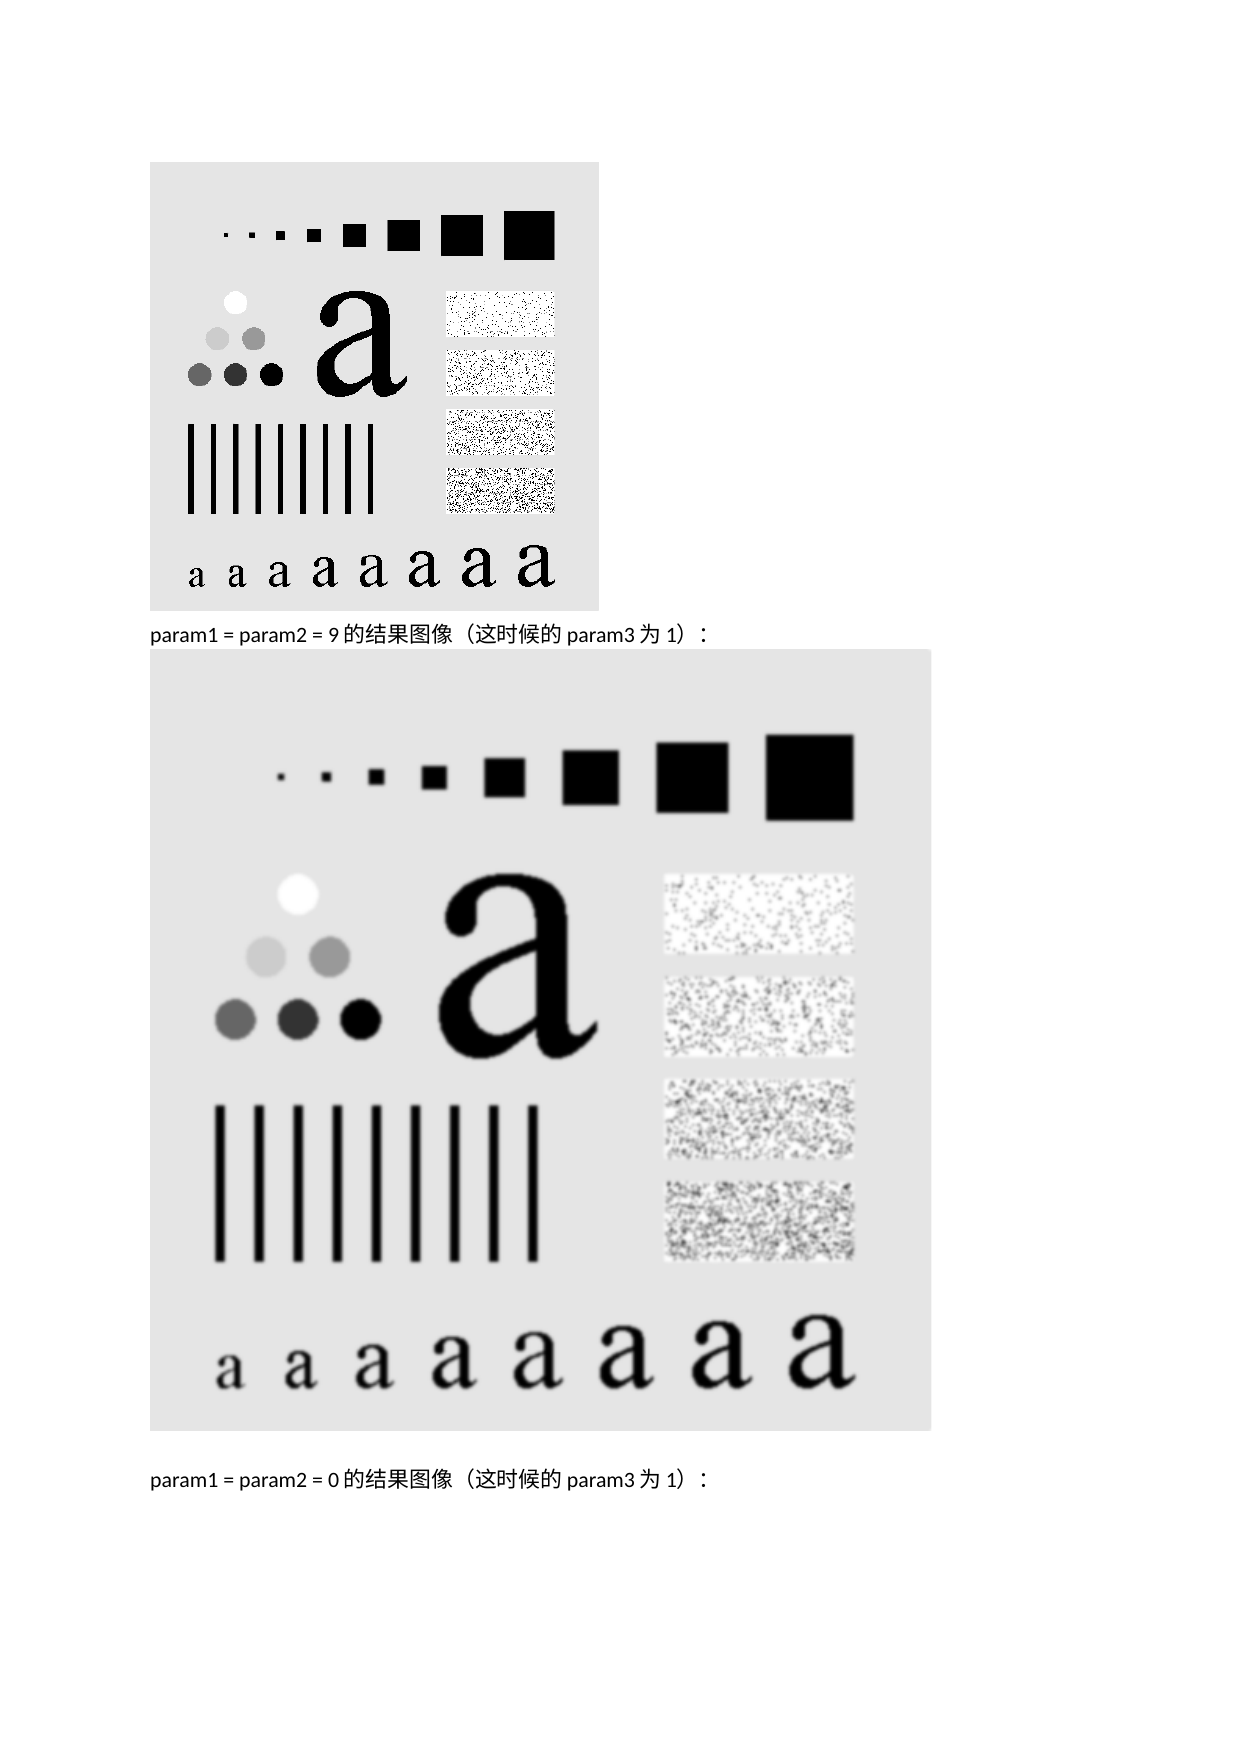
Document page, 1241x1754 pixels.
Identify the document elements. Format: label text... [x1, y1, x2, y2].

picture [150, 649, 932, 1431]
text param1 = param2 = 9的结果图像（这时候的param3为1）： [150, 617, 1090, 649]
picture [150, 162, 599, 611]
text param1 = param2 = 0的结果图像（这时候的param3为1）： [150, 1462, 1090, 1494]
